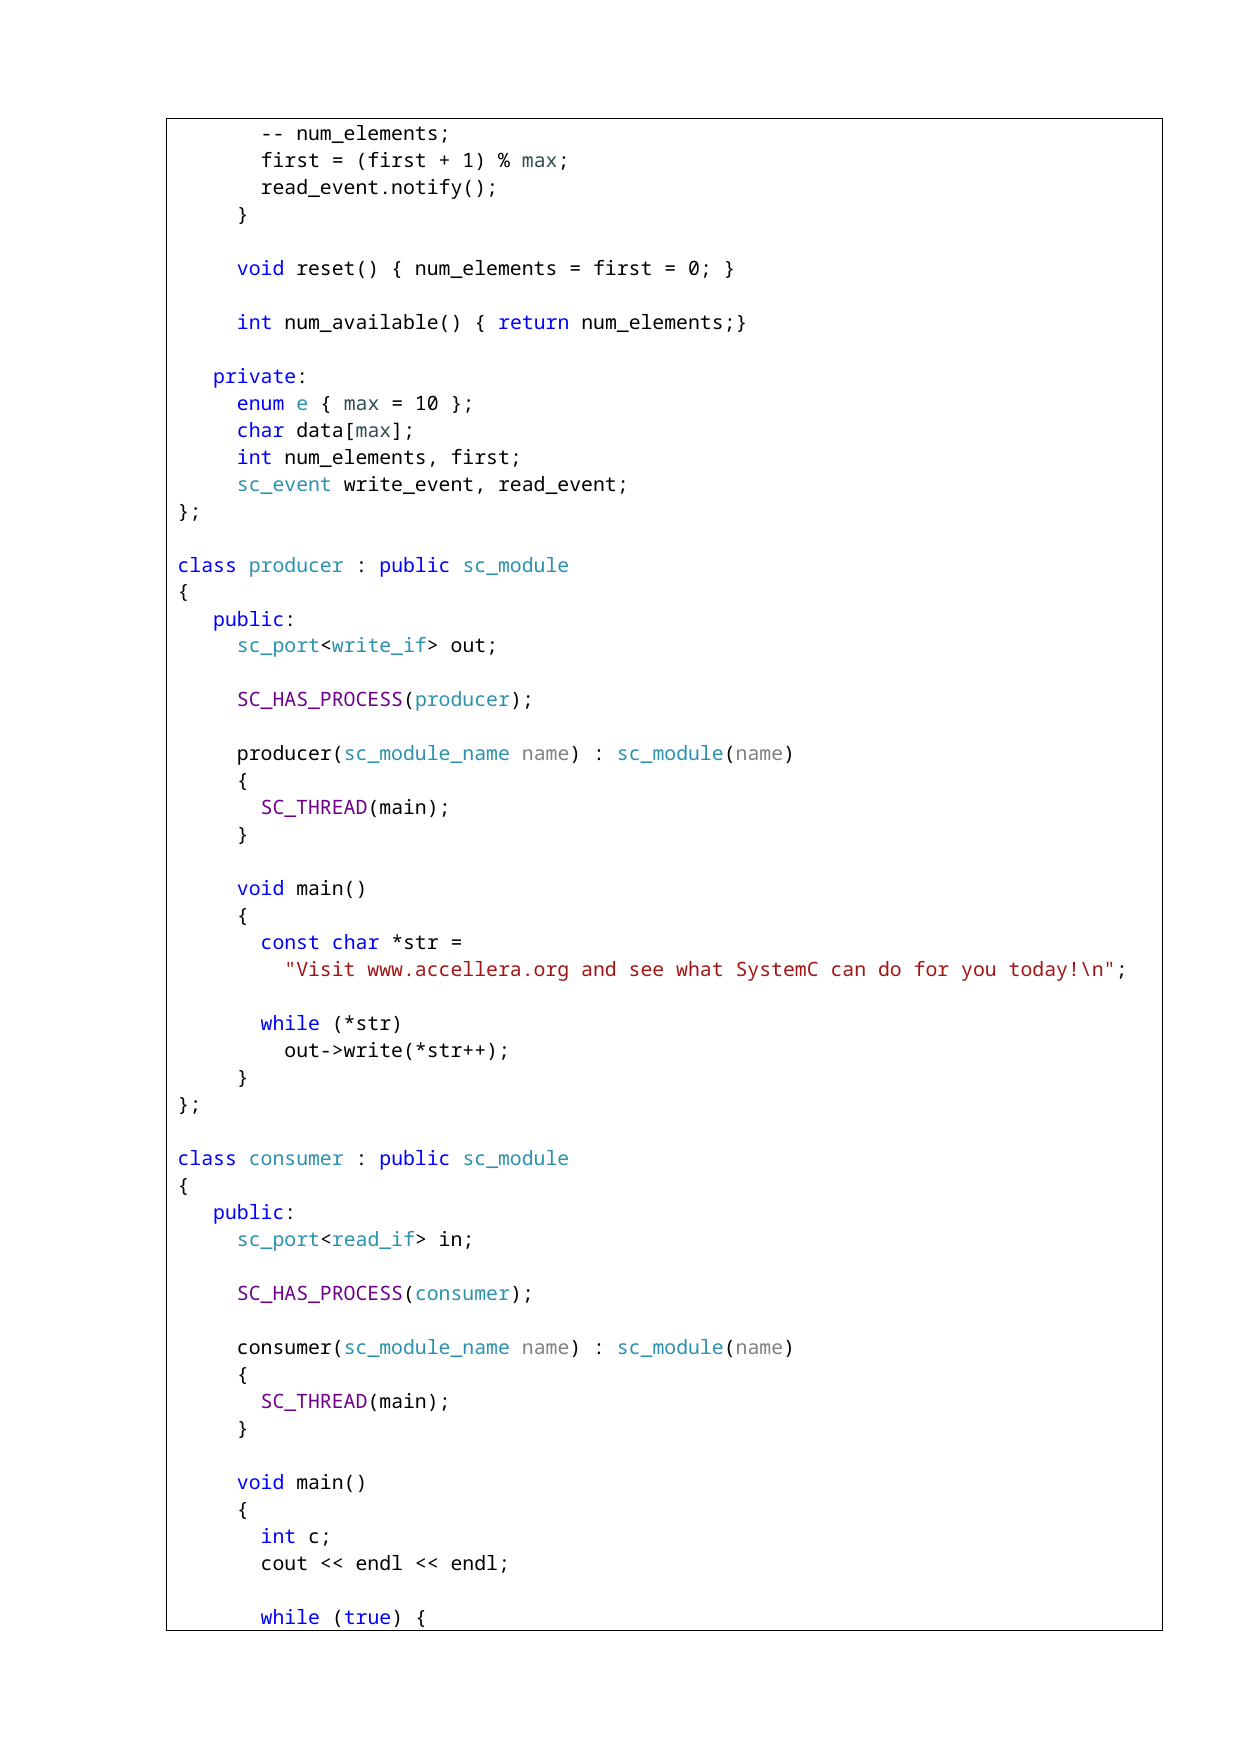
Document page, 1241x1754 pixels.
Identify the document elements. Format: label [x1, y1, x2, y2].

table_header [167, 119, 1162, 1630]
